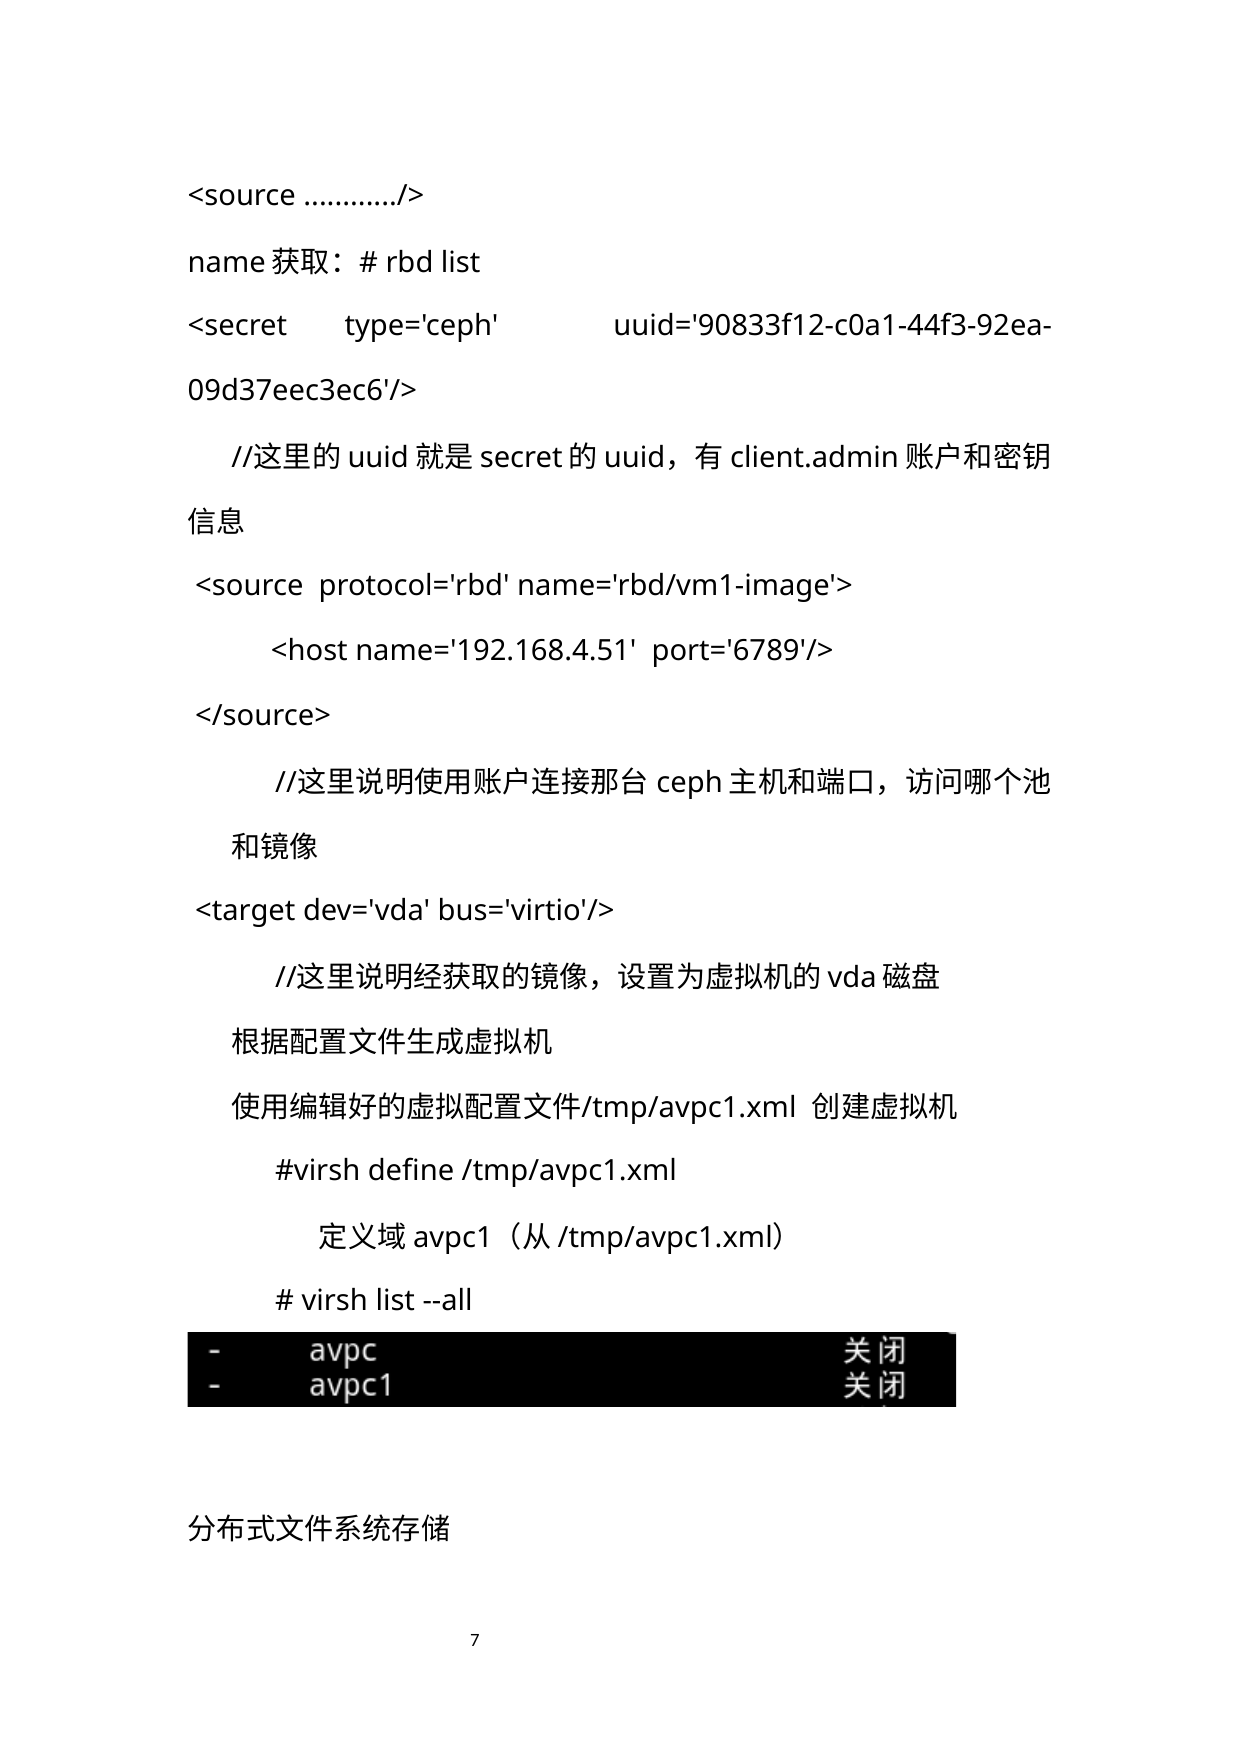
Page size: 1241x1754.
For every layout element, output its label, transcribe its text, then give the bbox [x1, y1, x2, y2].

list # virsh list --all [231, 1267, 1053, 1332]
list //这里说明使用账户连接那台ceph主机和端口，访问哪个池和镜像 [231, 747, 1053, 877]
list name获取：# rbd list [187, 227, 1053, 292]
list 定义域 avpc1（从 /tmp/avpc1.xml） [275, 1202, 1053, 1267]
list 使用编辑好的虚拟配置文件/tmp/avpc1.xml 创建虚拟机 [187, 1072, 1053, 1137]
list <secret type='ceph' uuid='90833f12-c0a1-44f3-92ea-09d37eec3ec6'/> [187, 292, 1053, 422]
list #virsh define /tmp/avpc1.xml [231, 1137, 1053, 1202]
list 根据配置文件生成虚拟机 [187, 1007, 1053, 1072]
list //这里说明经获取的镜像，设置为虚拟机的vda磁盘 [231, 942, 1053, 1007]
list <source ............/> [187, 162, 1053, 227]
list </source> [187, 682, 1053, 747]
picture [187, 1332, 957, 1407]
list <host name='192.168.4.51' port='6789'/> [187, 617, 1053, 682]
list <target dev='vda' bus='virtio'/> [187, 877, 1053, 942]
list 分布式文件系统存储 [187, 1494, 1053, 1559]
list //这里的uuid就是secret的uuid，有client.admin账户和密钥信息 [187, 422, 1053, 552]
list <source protocol='rbd' name='rbd/vm1-image'> [187, 552, 1053, 617]
